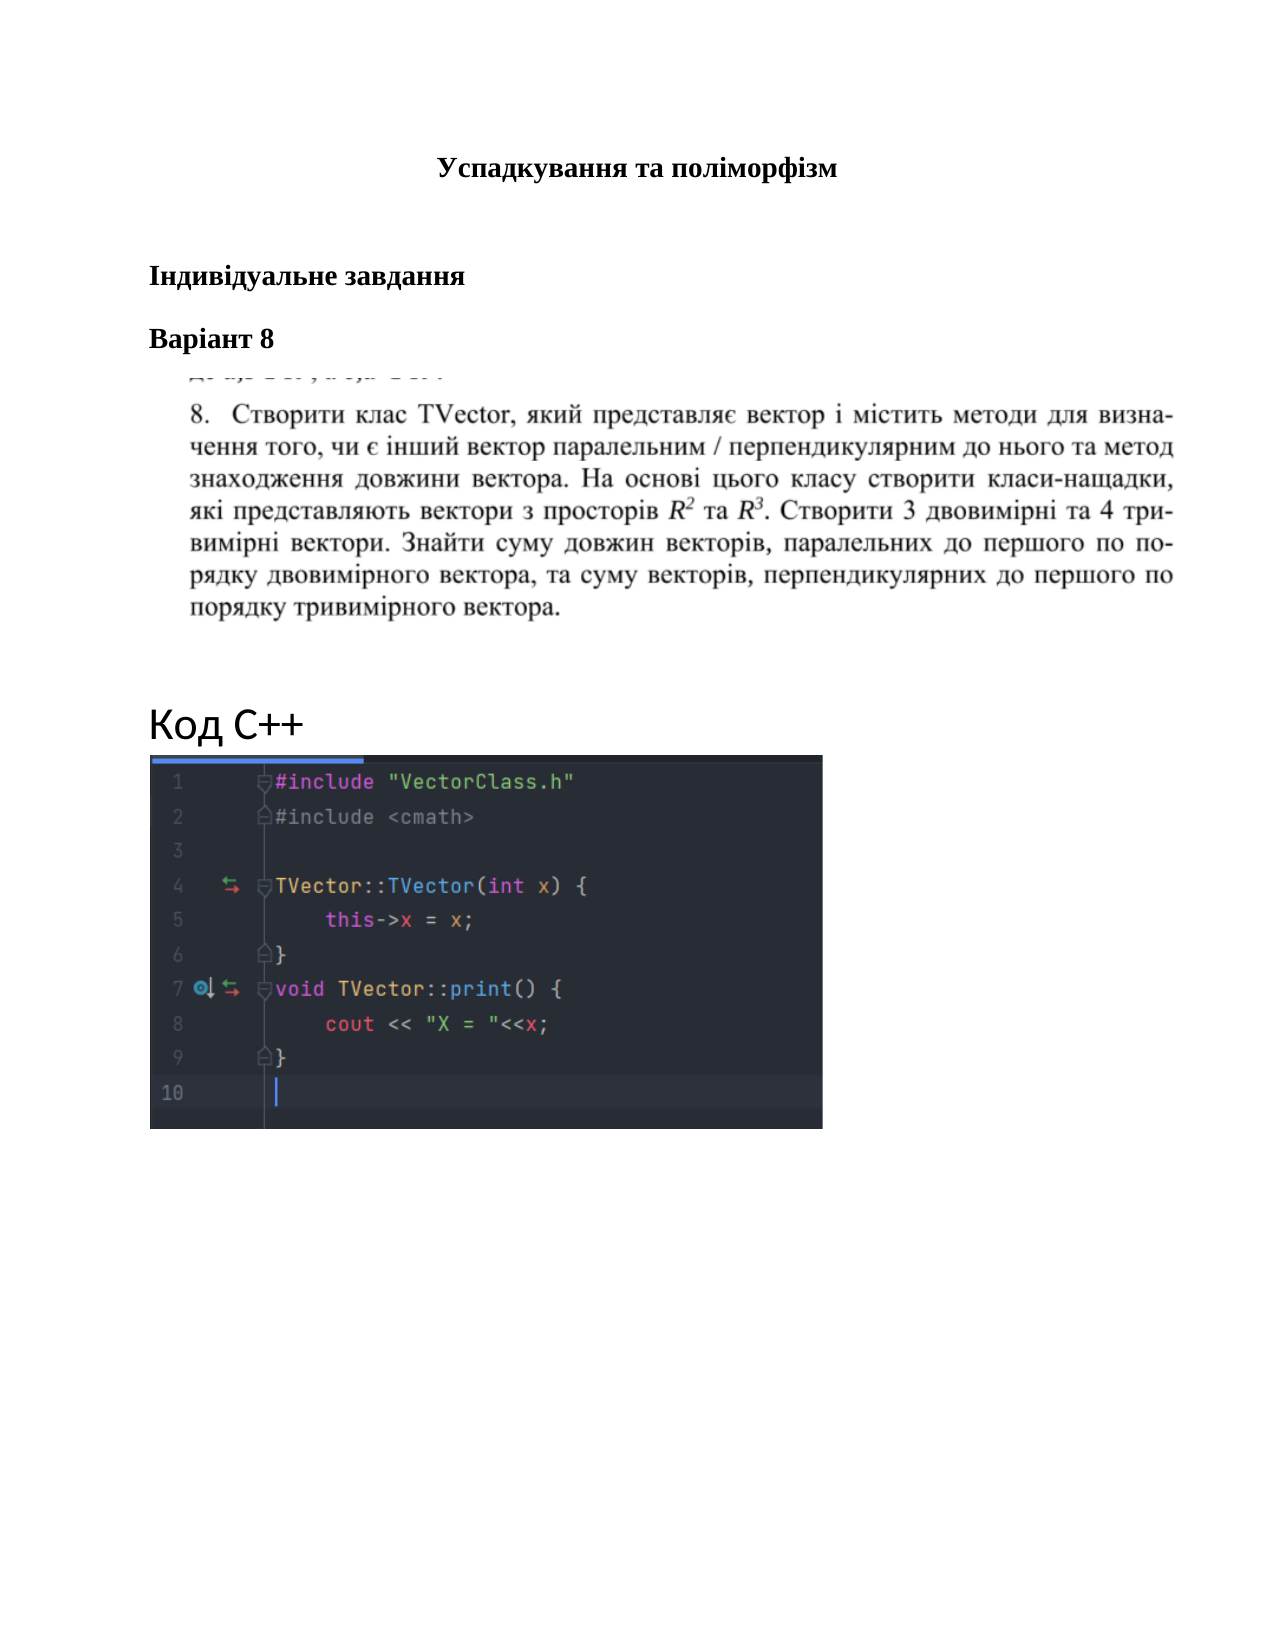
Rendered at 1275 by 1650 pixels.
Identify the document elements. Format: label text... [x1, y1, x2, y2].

subtitle Код С++ [148, 695, 1208, 751]
picture [148, 378, 1207, 635]
text Успадкування та поліморфізм [150, 150, 1124, 183]
picture [150, 755, 823, 1129]
text Індивідуальне завдання [148, 258, 1208, 292]
text Варіант 8 [148, 321, 1208, 355]
